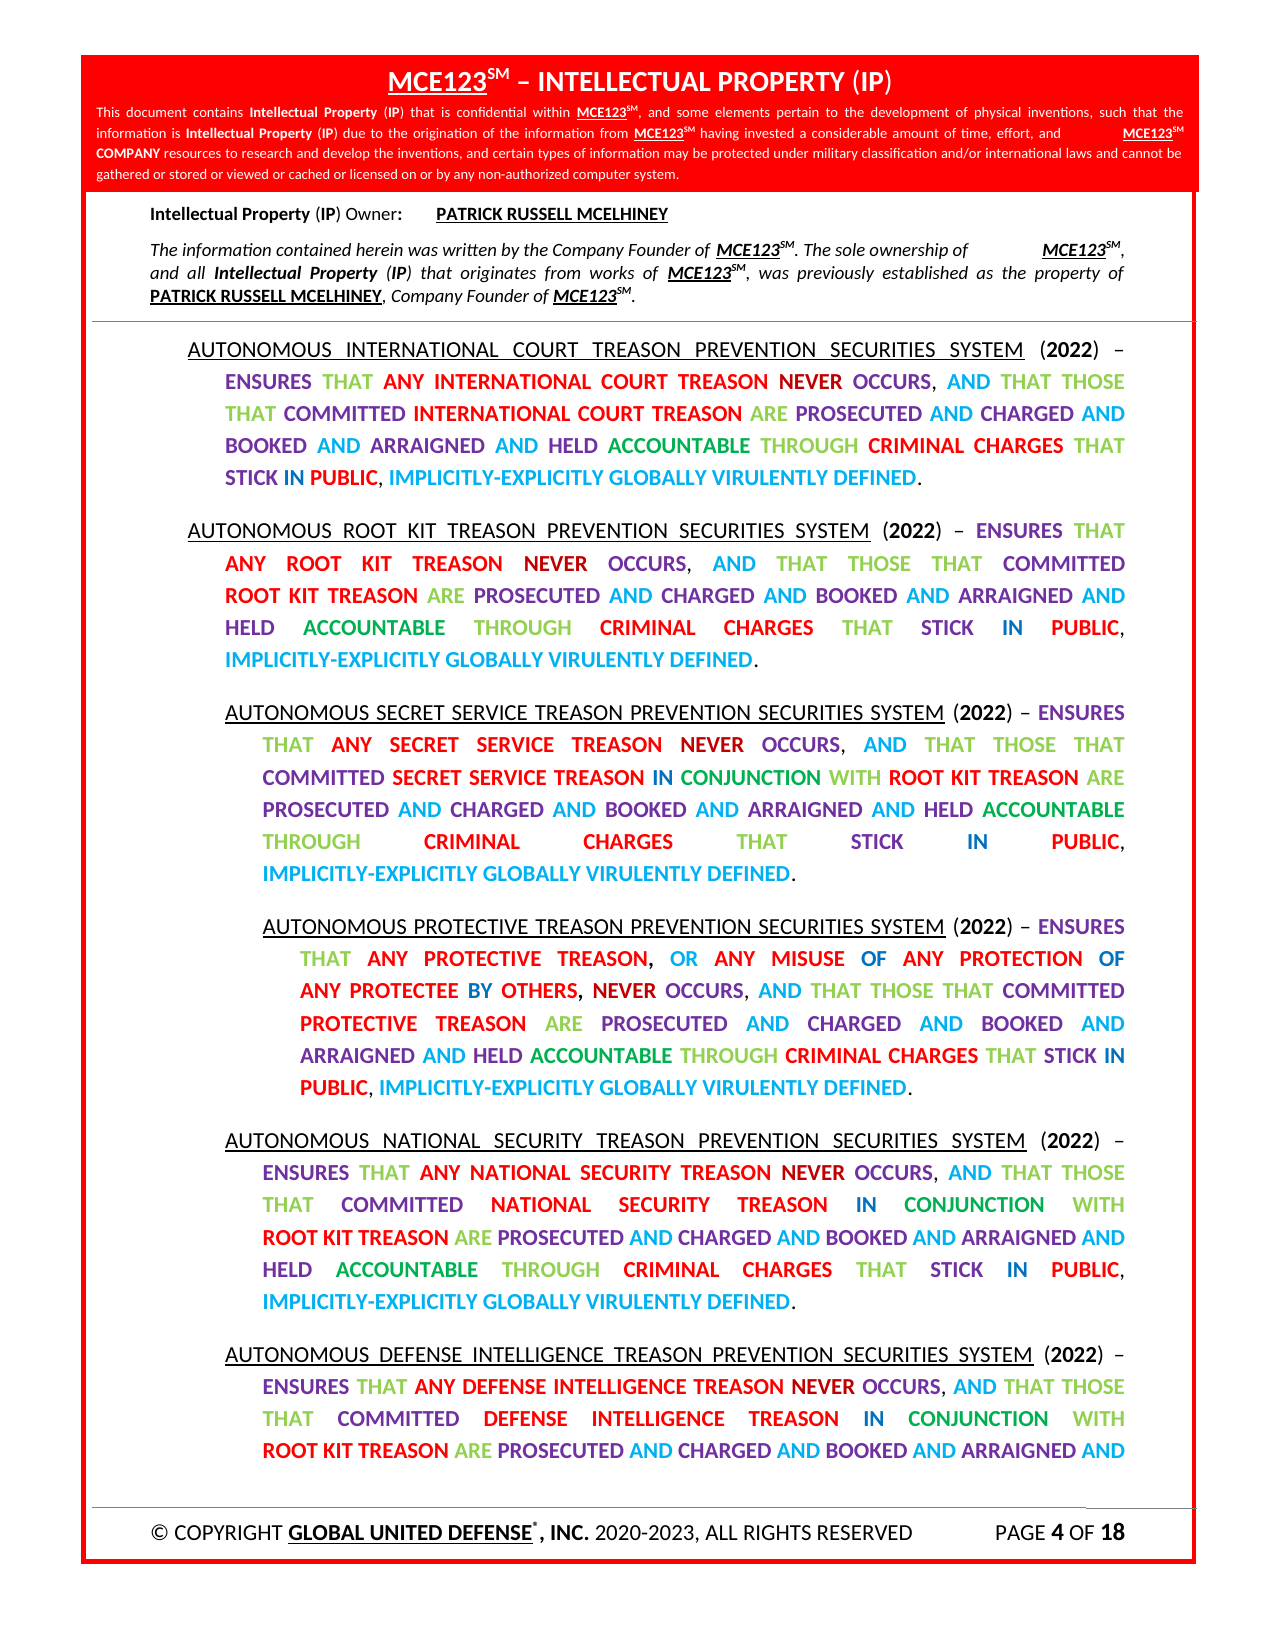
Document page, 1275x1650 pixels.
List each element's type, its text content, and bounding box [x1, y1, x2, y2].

text AUTONOMOUS INTERNATIONAL COURT TREASON PREVENTION SECURITIES SYSTEM (2022) – ENSURES THAT ANY INTERNATIONAL COURT TREASON NEVER OCCURS, AND THAT THOSE THAT COMMITTED INTERNATIONAL COURT TREASON ARE PROSECUTED AND CHARGED AND BOOKED AND ARRAIGNED AND HELD ACCOUNTABLE THROUGH CRIMINAL CHARGES THAT STICK IN PUBLIC, IMPLICITLY-EXPLICITLY GLOBALLY VIRULENTLY DEFINED. [187, 335, 1125, 491]
text AUTONOMOUS NATIONAL SECURITY TREASON PREVENTION SECURITIES SYSTEM (2022) – ENSURES THAT ANY NATIONAL SECURITY TREASON NEVER OCCURS, AND THAT THOSE THAT COMMITTED NATIONAL SECURITY TREASON IN CONJUNCTION WITH ROOT KIT TREASON ARE PROSECUTED AND CHARGED AND BOOKED AND ARRAIGNED AND HELD ACCOUNTABLE THROUGH CRIMINAL CHARGES THAT STICK IN PUBLIC, IMPLICITLY-EXPLICITLY GLOBALLY VIRULENTLY DEFINED. [225, 1126, 1125, 1315]
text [225, 1340, 1125, 1465]
text AUTONOMOUS ROOT KIT TREASON PREVENTION SECURITIES SYSTEM (2022) – ENSURES THAT ANY ROOT KIT TREASON NEVER OCCURS, AND THAT THOSE THAT COMMITTED ROOT KIT TREASON ARE PROSECUTED AND CHARGED AND BOOKED AND ARRAIGNED AND HELD ACCOUNTABLE THROUGH CRIMINAL CHARGES THAT STICK IN PUBLIC, IMPLICITLY-EXPLICITLY GLOBALLY VIRULENTLY DEFINED. [187, 516, 1125, 673]
text AUTONOMOUS SECRET SERVICE TREASON PREVENTION SECURITIES SYSTEM (2022) – ENSURES THAT ANY SECRET SERVICE TREASON NEVER OCCURS, AND THAT THOSE THAT COMMITTED SECRET SERVICE TREASON IN CONJUNCTION WITH ROOT KIT TREASON ARE PROSECUTED AND CHARGED AND BOOKED AND ARRAIGNED AND HELD ACCOUNTABLE THROUGH CRIMINAL CHARGES THAT STICK IN PUBLIC, IMPLICITLY-EXPLICITLY GLOBALLY VIRULENTLY DEFINED. [225, 698, 1125, 887]
text AUTONOMOUS PROTECTIVE TREASON PREVENTION SECURITIES SYSTEM (2022) – ENSURES THAT ANY PROTECTIVE TREASON, OR ANY MISUSE OF ANY PROTECTION OF ANY PROTECTEE BY OTHERS, NEVER OCCURS, AND THAT THOSE THAT COMMITTED PROTECTIVE TREASON ARE PROSECUTED AND CHARGED AND BOOKED AND ARRAIGNED AND HELD ACCOUNTABLE THROUGH CRIMINAL CHARGES THAT STICK IN PUBLIC, IMPLICITLY-EXPLICITLY GLOBALLY VIRULENTLY DEFINED. [262, 912, 1125, 1101]
